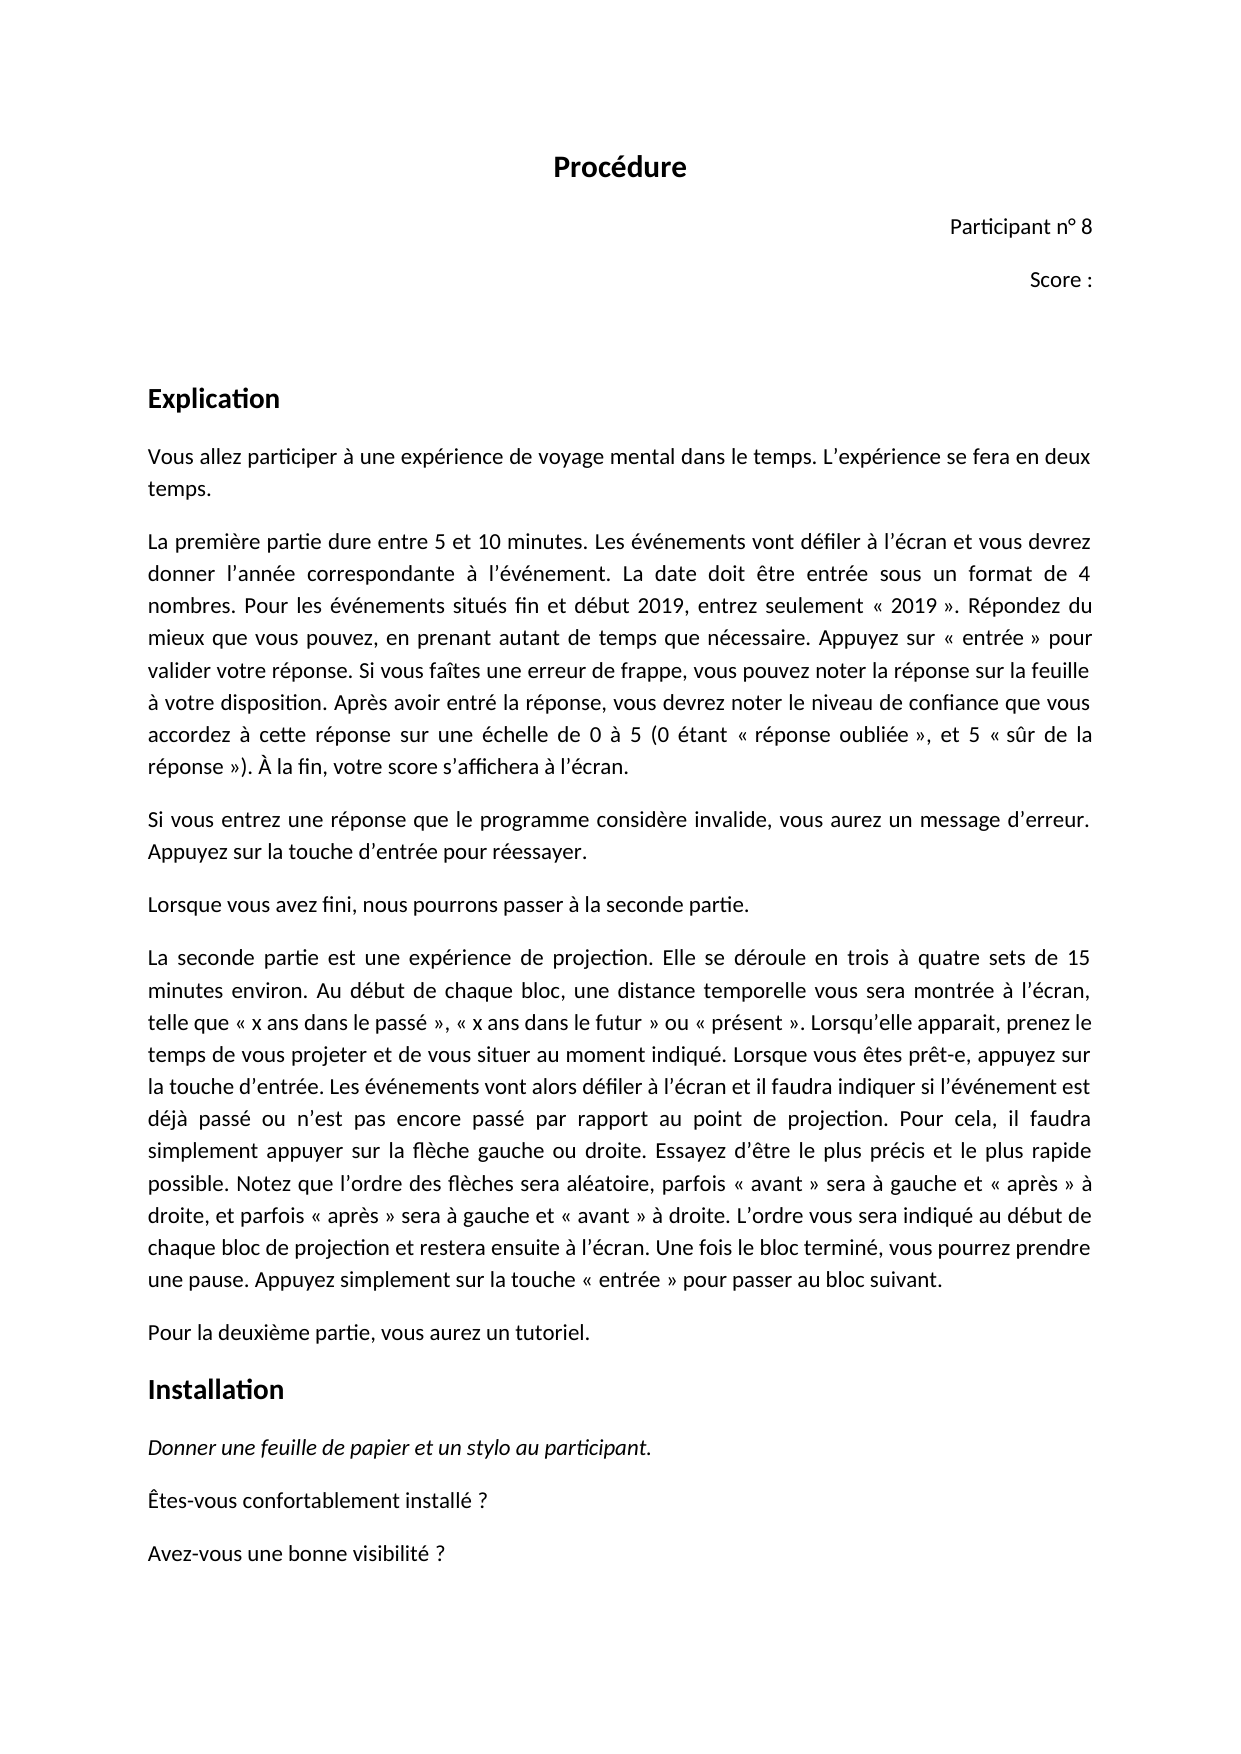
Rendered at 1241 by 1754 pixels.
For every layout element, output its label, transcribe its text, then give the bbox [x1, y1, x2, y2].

text Installation [148, 1371, 1093, 1407]
text Explication [148, 380, 1093, 416]
text Avez-vous une bonne visibilité ? [148, 1539, 1093, 1567]
text Procédure [148, 148, 1093, 186]
text Êtes-vous confortablement installé ? [148, 1486, 1093, 1514]
text Score : [148, 265, 1093, 293]
text La première partie dure entre 5 et 10 minutes. Les événements vont défiler à l’écran et vous devrez donner l’année correspondante à l’événement. La date doit être entrée sous un format de 4 nombres. Pour les événements situés fin et début 2019, entrez seulement « 2019 ». Répondez du mieux que vous pouvez, en prenant autant de temps que nécessaire. Appuyez sur « entrée » pour valider votre réponse. Si vous faîtes une erreur de frappe, vous pouvez noter la réponse sur la feuille à votre disposition. Après avoir entré la réponse, vous devrez noter le niveau de confiance que vous accordez à cette réponse sur une échelle de 0 à 5 (0 étant « réponse oubliée », et 5 « sûr de la réponse »). À la fin, votre score s’affichera à l’écran. [148, 527, 1093, 780]
text Participant n° 8 [148, 212, 1093, 240]
text Si vous entrez une réponse que le programme considère invalide, vous aurez un message d’erreur. Appuyez sur la touche d’entrée pour réessayer. [148, 805, 1093, 866]
text Lorsque vous avez fini, nous pourrons passer à la seconde partie. [148, 891, 1093, 918]
text Vous allez participer à une expérience de voyage mental dans le temps. L’expérience se fera en deux temps. [148, 442, 1093, 502]
text Pour la deuxième partie, vous aurez un tutoriel. [148, 1318, 1093, 1346]
text La seconde partie est une expérience de projection. Elle se déroule en trois à quatre sets de 15 minutes environ. Au début de chaque bloc, une distance temporelle vous sera montrée à l’écran, telle que « x ans dans le passé », « x ans dans le futur » ou « présent ». Lorsqu’elle apparait, prenez le temps de vous projeter et de vous situer au moment indiqué. Lorsque vous êtes prêt-e, appuyez sur la touche d’entrée. Les événements vont alors défiler à l’écran et il faudra indiquer si l’événement est déjà passé ou n’est pas encore passé par rapport au point de projection. Pour cela, il faudra simplement appuyer sur la flèche gauche ou droite. Essayez d’être le plus précis et le plus rapide possible. Notez que l’ordre des flèches sera aléatoire, parfois « avant » sera à gauche et « après » à droite, et parfois « après » sera à gauche et « avant » à droite. L’ordre vous sera indiqué au début de chaque bloc de projection et restera ensuite à l’écran. Une fois le bloc terminé, vous pourrez prendre une pause. Appuyez simplement sur la touche « entrée » pour passer au bloc suivant. [148, 943, 1093, 1293]
text Donner une feuille de papier et un stylo au participant. [148, 1433, 1093, 1461]
